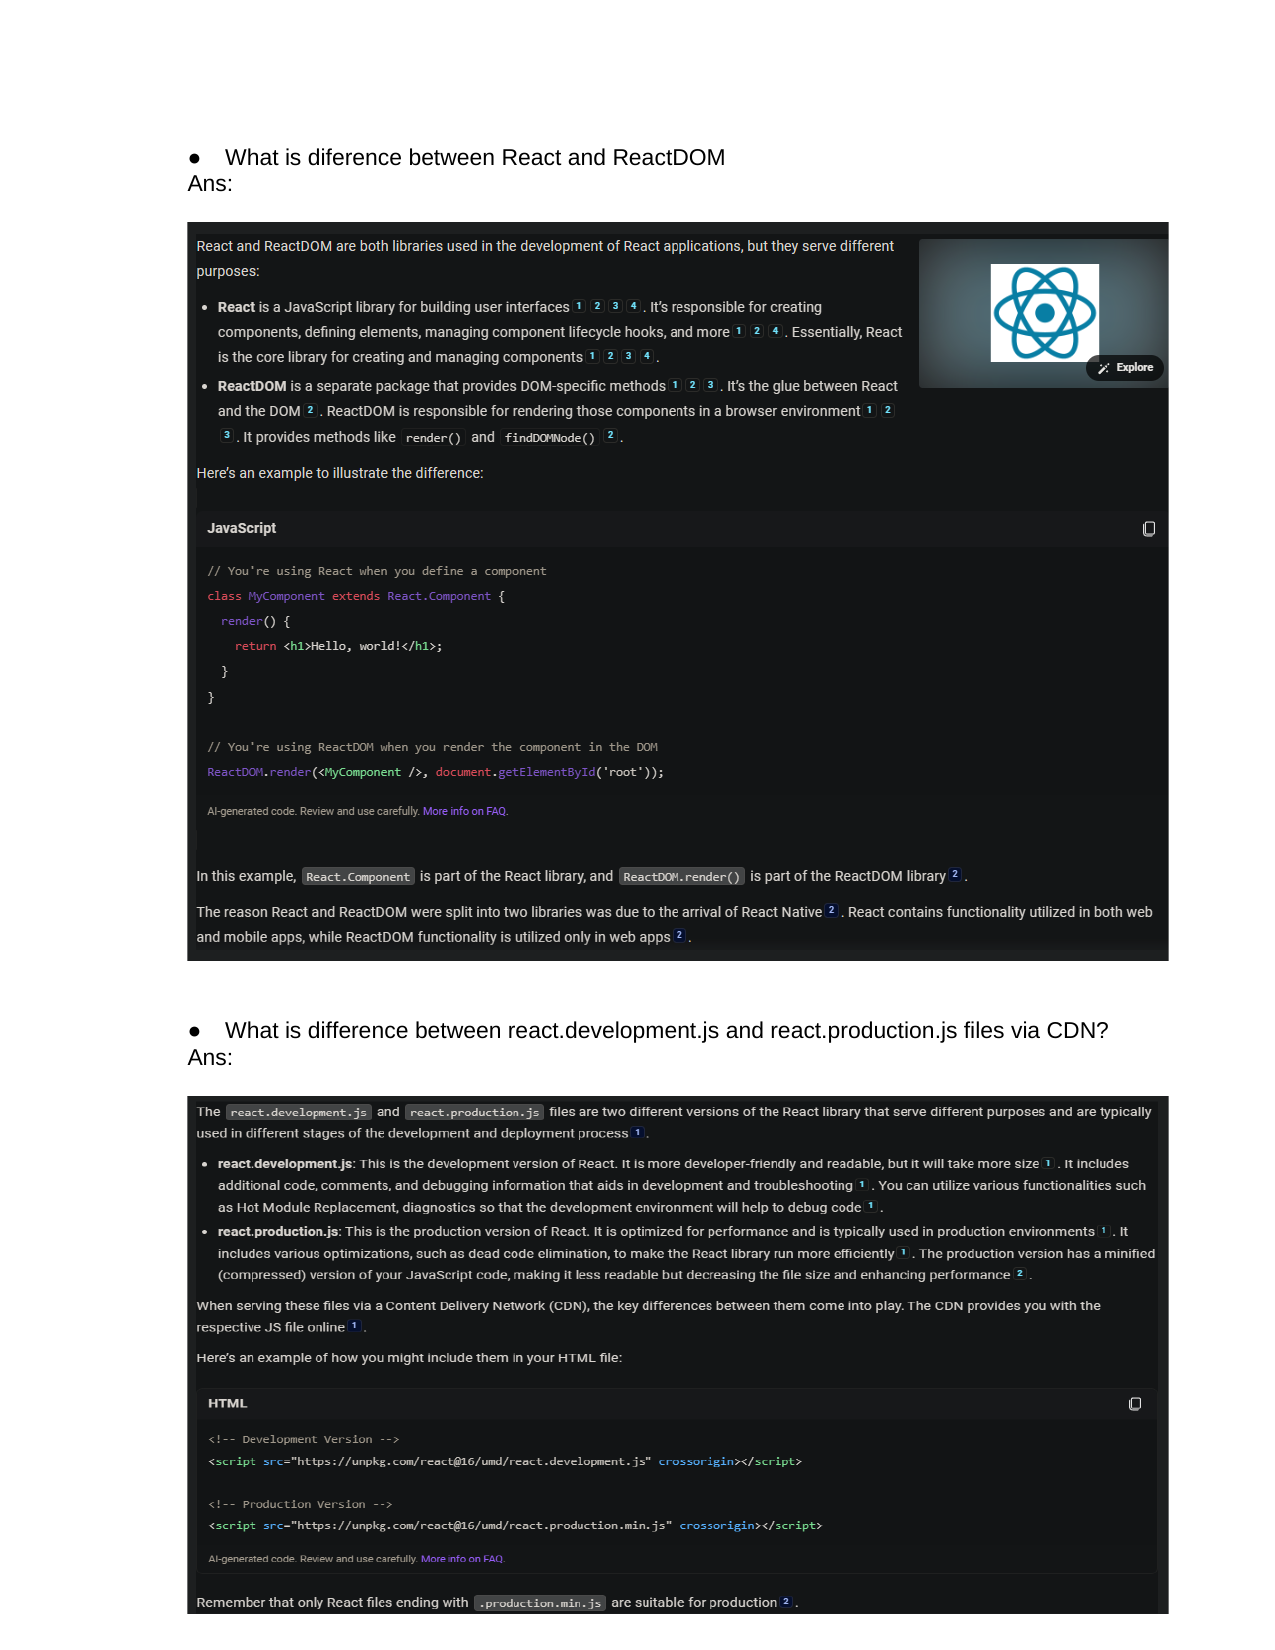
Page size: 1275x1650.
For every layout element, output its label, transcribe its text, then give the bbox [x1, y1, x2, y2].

text Ans: [187, 1044, 1119, 1070]
picture [187, 222, 1169, 961]
list What is diference between React and ReactDOM [187, 144, 1119, 170]
text Ans: [187, 170, 1119, 196]
picture [187, 1096, 1169, 1614]
list What is difference between react.development.js and react.production.js files via CDN? [187, 1017, 1119, 1044]
